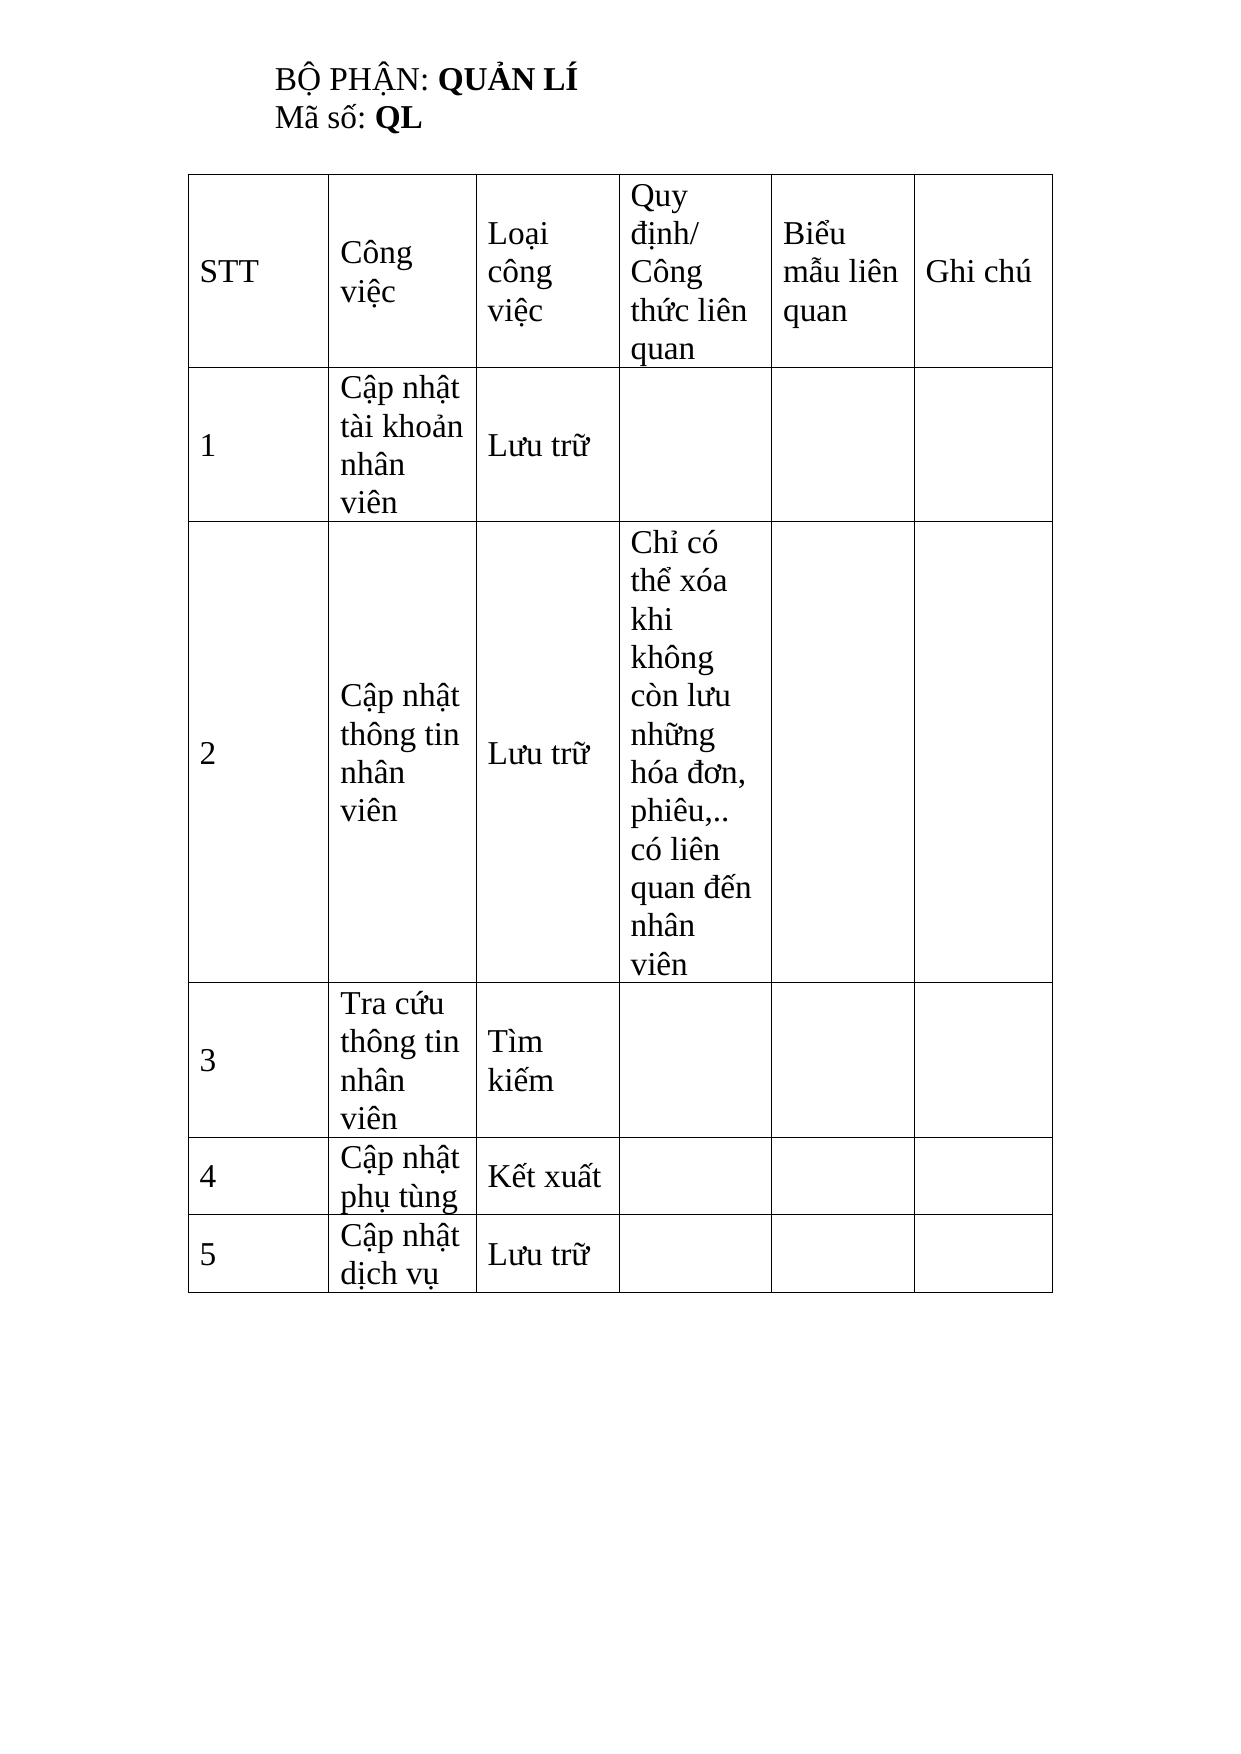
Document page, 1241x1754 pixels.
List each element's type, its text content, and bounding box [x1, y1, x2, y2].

table_cell 5 [189, 1215, 328, 1292]
table_cell [772, 1138, 914, 1214]
table_cell Cập nhật thông tin nhân viên [329, 522, 476, 982]
table_cell [772, 983, 914, 1137]
table_cell [620, 1138, 771, 1214]
table_cell 4 [189, 1138, 328, 1214]
table_cell [915, 1138, 1052, 1214]
table_cell [772, 522, 914, 982]
table_cell Cập nhật dịch vụ [329, 1215, 476, 1292]
text BỘ PHẬN: QUẢN LÍ [274, 59, 1038, 97]
table_cell Kết xuất [477, 1138, 619, 1214]
table_cell Cập nhật tài khoản nhân viên [329, 368, 476, 521]
table_cell Cập nhật phụ tùng [329, 1138, 476, 1214]
table_cell [620, 368, 771, 521]
table_header Loại công việc [477, 175, 619, 367]
table_cell Tìm kiếm [477, 983, 619, 1137]
table_header Công việc [329, 175, 476, 367]
table_cell Tra cứu thông tin nhân viên [329, 983, 476, 1137]
table_cell [915, 983, 1052, 1137]
table_cell [915, 522, 1052, 982]
table_cell [772, 1215, 914, 1292]
table_cell [620, 1215, 771, 1292]
table_cell 2 [189, 522, 328, 982]
table_cell [620, 983, 771, 1137]
table_cell Chỉ có thể xóa khi không còn lưu những hóa đơn, phiêu,.. có liên quan đến nhân viên [620, 522, 771, 982]
table_cell Lưu trữ [477, 522, 619, 982]
table_cell [915, 368, 1052, 521]
table_header Quy định/ Công thức liên quan [620, 175, 771, 367]
table_header Ghi chú [915, 175, 1052, 367]
table_header Biểu mẫu liên quan [772, 175, 914, 367]
table_cell 3 [189, 983, 328, 1137]
table_cell Lưu trữ [477, 1215, 619, 1292]
table_cell [915, 1215, 1052, 1292]
table_cell [772, 368, 914, 521]
table_cell Lưu trữ [477, 368, 619, 521]
table_cell 1 [189, 368, 328, 521]
text Mã số: QL [274, 97, 1038, 136]
table_header STT [189, 175, 328, 367]
